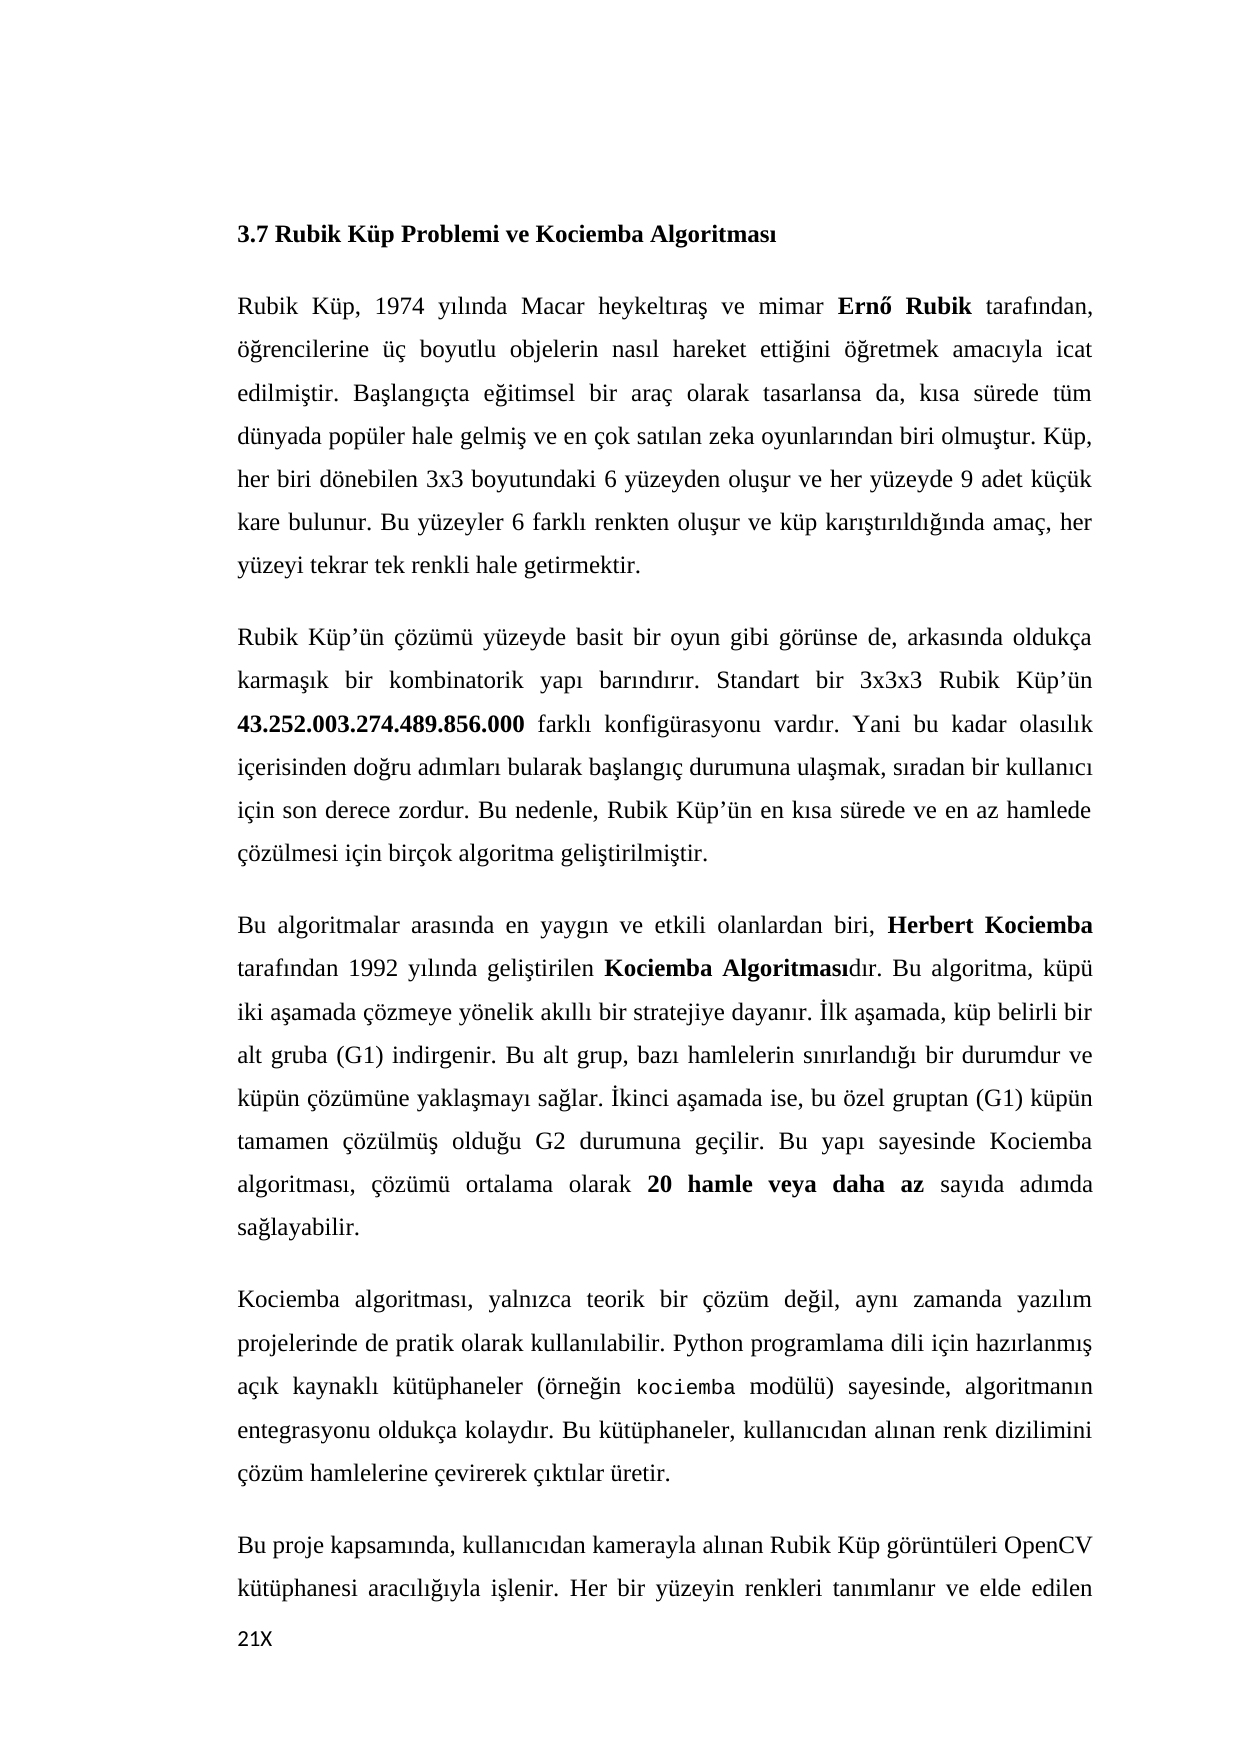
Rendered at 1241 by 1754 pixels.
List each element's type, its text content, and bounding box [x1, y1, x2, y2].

text Rubik Küp’ün çözümü yüzeyde basit bir oyun gibi görünse de, arkasında oldukça karmaşık bir kombinatorik yapı barındırır. Standart bir 3x3x3 Rubik Küp’ün 43.252.003.274.489.856.000 farklı konfigürasyonu vardır. Yani bu kadar olasılık içerisinden doğru adımları bularak başlangıç durumuna ulaşmak, sıradan bir kullanıcı için son derece zordur. Bu nedenle, Rubik Küp’ün en kısa sürede ve en az hamlede çözülmesi için birçok algoritma geliştirilmiştir. [237, 622, 1093, 867]
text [237, 1530, 1093, 1602]
text Bu algoritmalar arasında en yaygın ve etkili olanlardan biri, Herbert Kociemba tarafından 1992 yılında geliştirilen Kociemba Algoritmasıdır. Bu algoritma, küpü iki aşamada çözmeye yönelik akıllı bir stratejiye dayanır. İlk aşamada, küp belirli bir alt gruba (G1) indirgenir. Bu alt grup, bazı hamlelerin sınırlandığı bir durumdur ve küpün çözümüne yaklaşmayı sağlar. İkinci aşamada ise, bu özel gruptan (G1) küpün tamamen çözülmüş olduğu G2 durumuna geçilir. Bu yapı sayesinde Kociemba algoritması, çözümü ortalama olarak 20 hamle veya daha az sayıda adımda sağlayabilir. [237, 910, 1093, 1241]
text Kociemba algoritması, yalnızca teorik bir çözüm değil, aynı zamanda yazılım projelerinde de pratik olarak kullanılabilir. Python programlama dili için hazırlanmış açık kaynaklı kütüphaneler (örneğin kociemba modülü) sayesinde, algoritmanın entegrasyonu oldukça kolaydır. Bu kütüphaneler, kullanıcıdan alınan renk dizilimini çözüm hamlelerine çevirerek çıktılar üretir. [237, 1284, 1093, 1487]
text Rubik Küp, 1974 yılında Macar heykeltıraş ve mimar Ernő Rubik tarafından, öğrencilerine üç boyutlu objelerin nasıl hareket ettiğini öğretmek amacıyla icat edilmiştir. Başlangıçta eğitimsel bir araç olarak tasarlansa da, kısa sürede tüm dünyada popüler hale gelmiş ve en çok satılan zeka oyunlarından biri olmuştur. Küp, her biri dönebilen 3x3 boyutundaki 6 yüzeyden oluşur ve her yüzeyde 9 adet küçük kare bulunur. Bu yüzeyler 6 farklı renkten oluşur ve küp karıştırıldığında amaç, her yüzeyi tekrar tek renkli hale getirmektir. [237, 291, 1093, 579]
subtitle 3.7 Rubik Küp Problemi ve Kociemba Algoritması [237, 219, 1093, 248]
